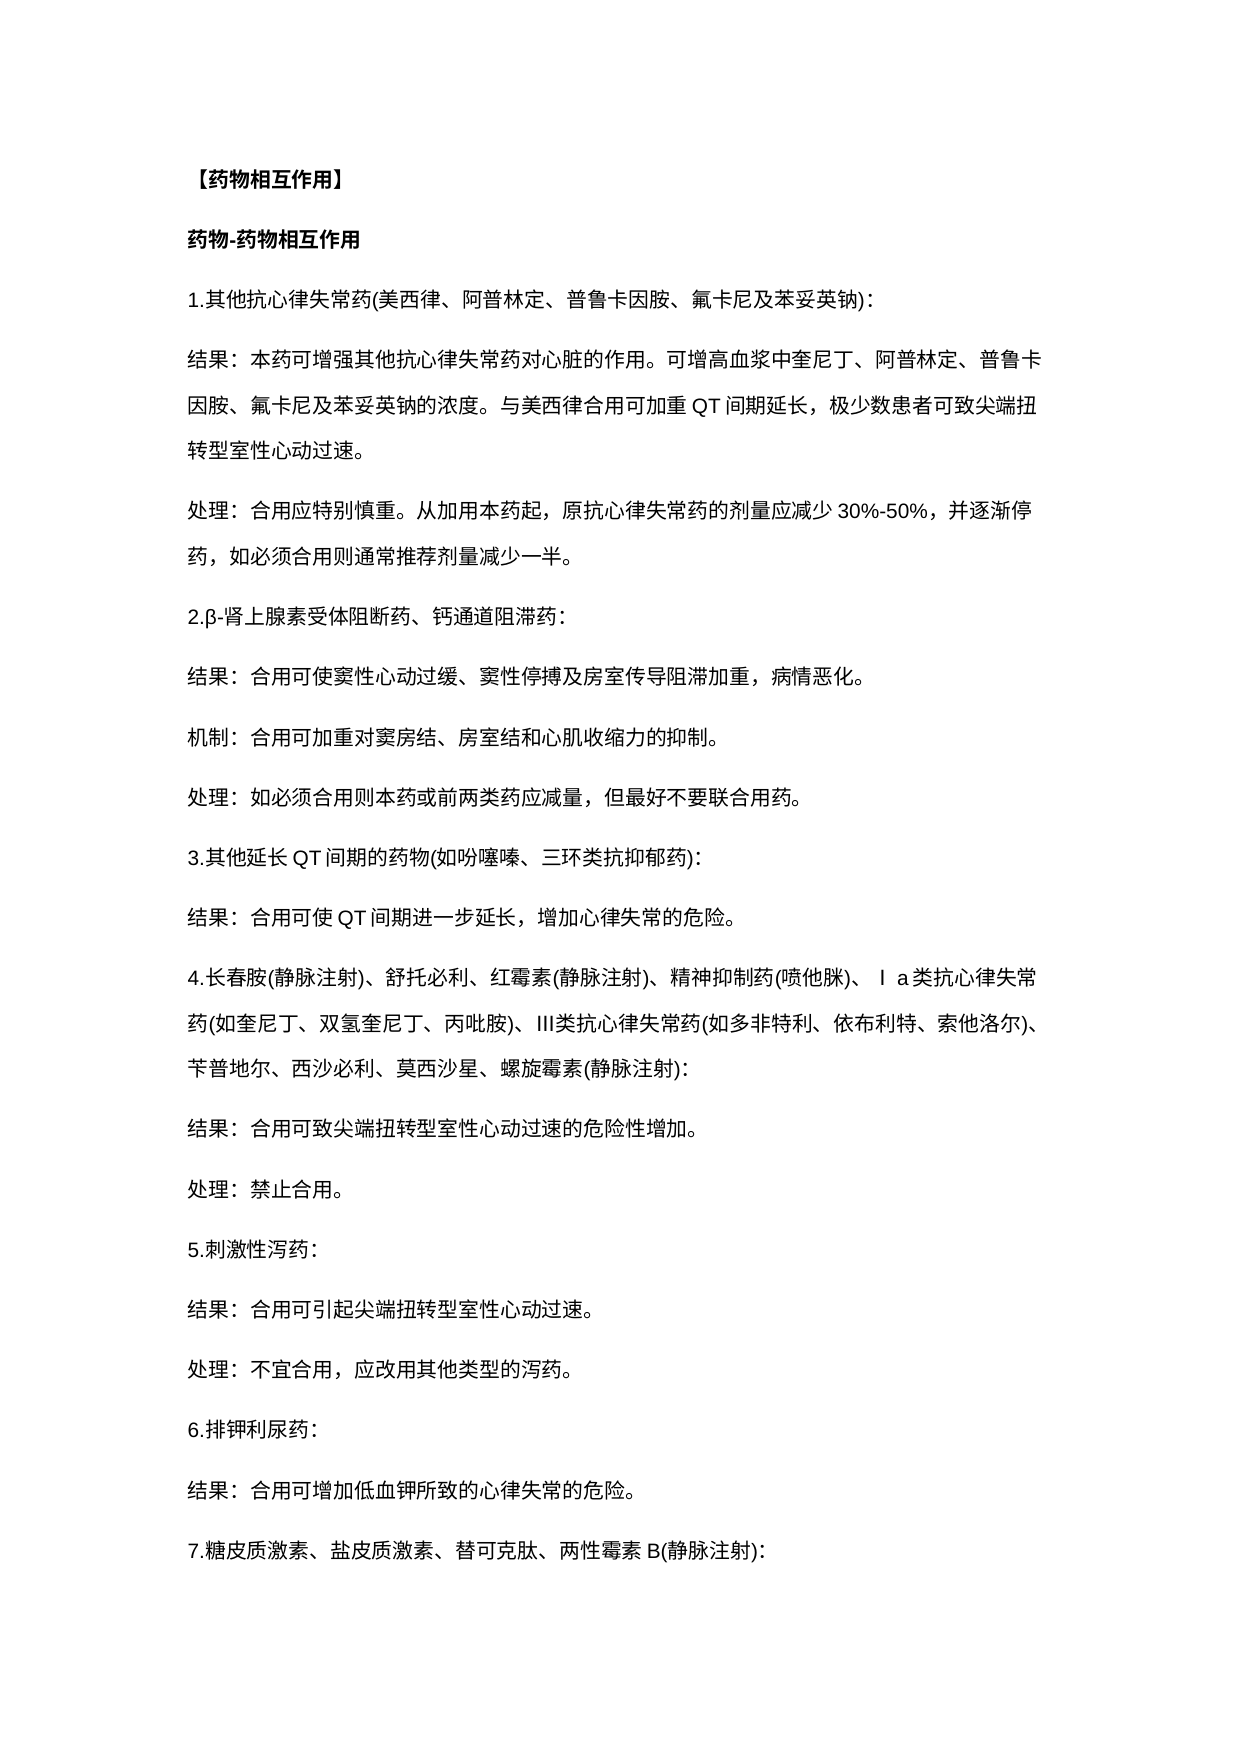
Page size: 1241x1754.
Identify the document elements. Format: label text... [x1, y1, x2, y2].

text 处理：禁止合用。 [187, 1172, 1053, 1204]
text 结果：合用可使窦性心动过缓、窦性停搏及房室传导阻滞加重，病情恶化。 [187, 659, 1053, 692]
text 处理：如必须合用则本药或前两类药应减量，但最好不要联合用药。 [187, 780, 1053, 812]
text 7.糖皮质激素、盐皮质激素、替可克肽、两性霉素B(静脉注射)： [187, 1533, 1053, 1566]
text 3.其他延长QT间期的药物(如吩噻嗪、三环类抗抑郁药)： [187, 840, 1053, 873]
text 4.长春胺(静脉注射)、舒托必利、红霉素(静脉注射)、精神抑制药(喷他脒)、Ⅰa类抗心律失常药(如奎尼丁、双氢奎尼丁、丙吡胺)、Ⅲ类抗心律失常药(如多非特利、依布利特、索他洛尔)、苄普地尔、西沙必利、莫西沙星、螺旋霉素(静脉注射)： [187, 961, 1053, 1084]
text 结果：合用可引起尖端扭转型室性心动过速。 [187, 1292, 1053, 1325]
text 处理：不宜合用，应改用其他类型的泻药。 [187, 1352, 1053, 1385]
text 6.排钾利尿药： [187, 1413, 1053, 1445]
text 药物-药物相互作用 [187, 222, 1053, 255]
text 机制：合用可加重对窦房结、房室结和心肌收缩力的抑制。 [187, 720, 1053, 752]
text 结果：本药可增强其他抗心律失常药对心脏的作用。可增高血浆中奎尼丁、阿普林定、普鲁卡因胺、氟卡尼及苯妥英钠的浓度。与美西律合用可加重QT间期延长，极少数患者可致尖端扭转型室性心动过速。 [187, 343, 1053, 466]
text 5.刺激性泻药： [187, 1232, 1053, 1264]
text 结果：合用可致尖端扭转型室性心动过速的危险性增加。 [187, 1112, 1053, 1144]
text 2.β-肾上腺素受体阻断药、钙通道阻滞药： [187, 599, 1053, 632]
text 【药物相互作用】 [187, 162, 1053, 194]
text 处理：合用应特别慎重。从加用本药起，原抗心律失常药的剂量应减少30%-50%，并逐渐停药，如必须合用则通常推荐剂量减少一半。 [187, 494, 1053, 572]
text 结果：合用可增加低血钾所致的心律失常的危险。 [187, 1473, 1053, 1505]
text 结果：合用可使QT间期进一步延长，增加心律失常的危险。 [187, 900, 1053, 933]
text 1.其他抗心律失常药(美西律、阿普林定、普鲁卡因胺、氟卡尼及苯妥英钠)： [187, 282, 1053, 315]
